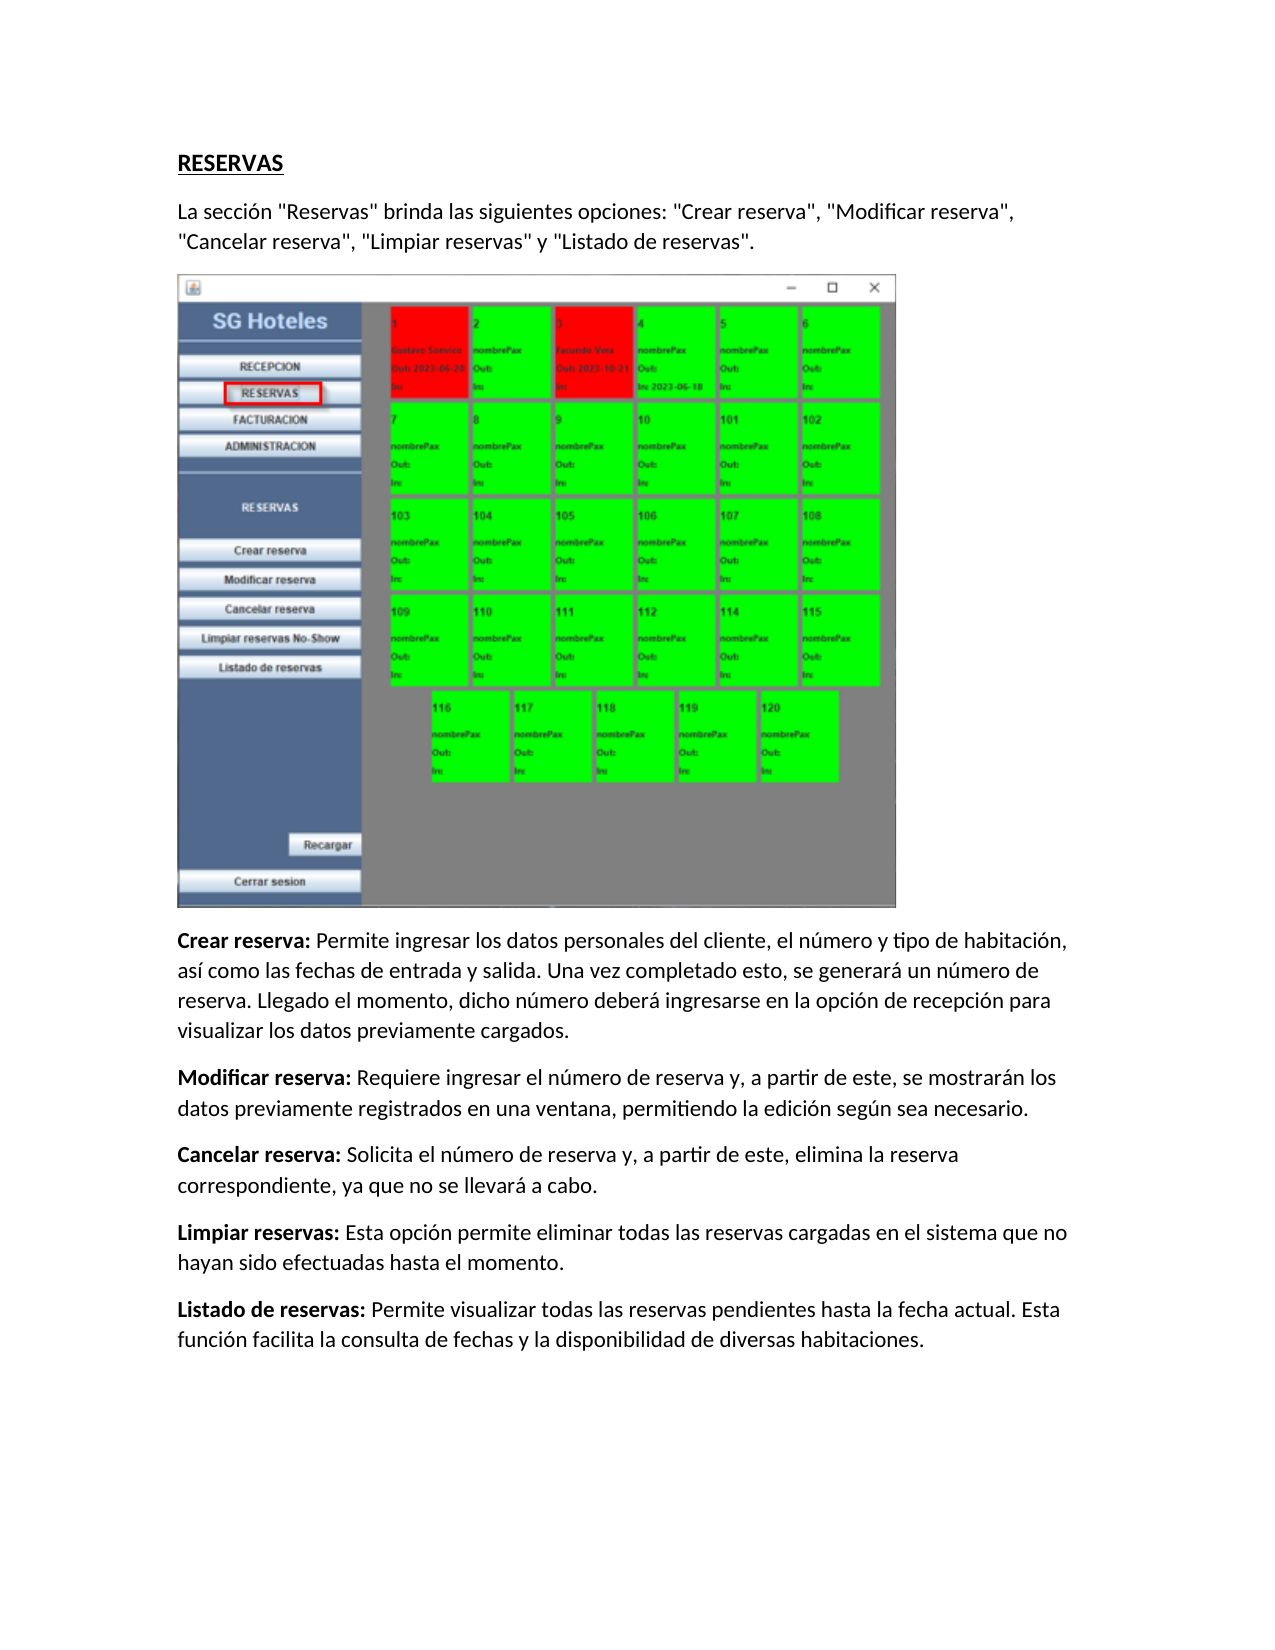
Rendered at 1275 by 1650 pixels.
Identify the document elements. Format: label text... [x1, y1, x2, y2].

text Modificar reserva: Requiere ingresar el número de reserva y, a partir de este, se mostrarán los datos previamente registrados en una ventana, permitiendo la edición según sea necesario. [177, 1063, 1098, 1122]
picture [177, 274, 897, 908]
text RESERVAS [177, 148, 1098, 178]
text Cancelar reserva: Solicita el número de reserva y, a partir de este, elimina la reserva correspondiente, ya que no se llevará a cabo. [177, 1141, 1098, 1199]
text Limpiar reservas: Esta opción permite eliminar todas las reservas cargadas en el sistema que no hayan sido efectuadas hasta el momento. [177, 1218, 1098, 1276]
text Crear reserva: Permite ingresar los datos personales del cliente, el número y tipo de habitación, así como las fechas de entrada y salida. Una vez completado esto, se generará un número de reserva. Llegado el momento, dicho número deberá ingresarse en la opción de recepción para visualizar los datos previamente cargados. [177, 926, 1098, 1045]
text Listado de reservas: Permite visualizar todas las reservas pendientes hasta la fecha actual. Esta función facilita la consulta de fechas y la disponibilidad de diversas habitaciones. [177, 1295, 1098, 1353]
text La sección "Reservas" brinda las siguientes opciones: "Crear reserva", "Modificar reserva", "Cancelar reserva", "Limpiar reservas" y "Listado de reservas". [177, 197, 1098, 255]
